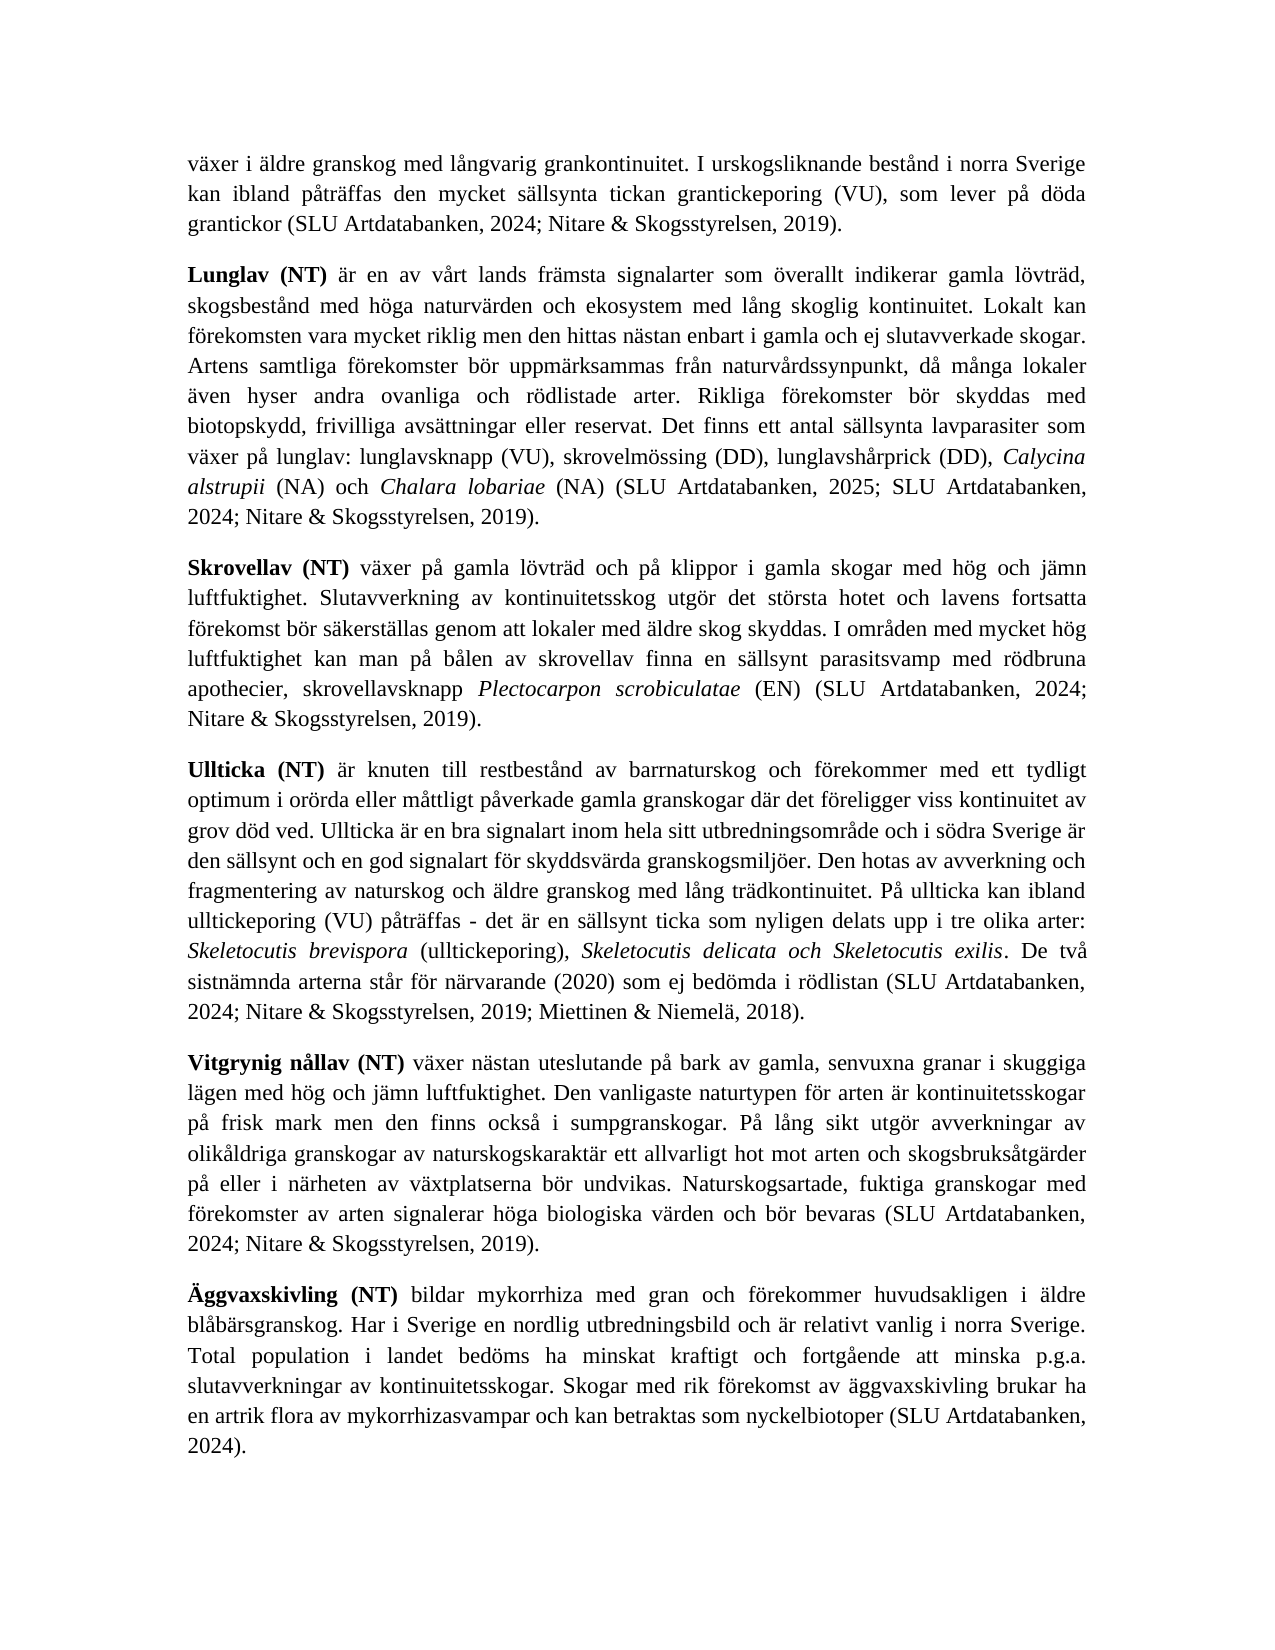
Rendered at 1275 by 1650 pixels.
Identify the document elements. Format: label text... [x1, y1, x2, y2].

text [187, 150, 1087, 237]
text Lunglav (NT) är en av vårt lands främsta signalarter som överallt indikerar gamla lövträd, skogsbestånd med höga naturvärden och ekosystem med lång skoglig kontinuitet. Lokalt kan förekomsten vara mycket riklig men den hittas nästan enbart i gamla och ej slutavverkade skogar. Artens samtliga förekomster bör uppmärksammas från naturvårdssynpunkt, då många lokaler även hyser andra ovanliga och rödlistade arter. Rikliga förekomster bör skyddas med biotopskydd, frivilliga avsättningar eller reservat. Det finns ett antal sällsynta lavparasiter som växer på lunglav: lunglavsknapp (VU), skrovelmössing (DD), lunglavshårprick (DD), Calycina alstrupii (NA) och Chalara lobariae (NA) (SLU Artdatabanken, 2025; SLU Artdatabanken, 2024; Nitare & Skogsstyrelsen, 2019). [187, 261, 1087, 529]
text Vitgrynig nållav (NT) växer nästan uteslutande på bark av gamla, senvuxna granar i skuggiga lägen med hög och jämn luftfuktighet. Den vanligaste naturtypen för arten är kontinuitetsskogar på frisk mark men den finns också i sumpgranskogar. På lång sikt utgör avverkningar av olikåldriga granskogar av naturskogskaraktär ett allvarligt hot mot arten och skogsbruksåtgärder på eller i närheten av växtplatserna bör undvikas. Naturskogsartade, fuktiga granskogar med förekomster av arten signalerar höga biologiska värden och bör bevaras (SLU Artdatabanken, 2024; Nitare & Skogsstyrelsen, 2019). [187, 1049, 1087, 1257]
text Ullticka (NT) är knuten till restbestånd av barrnaturskog och förekommer med ett tydligt optimum i orörda eller måttligt påverkade gamla granskogar där det föreligger viss kontinuitet av grov död ved. Ullticka är en bra signalart inom hela sitt utbredningsområde och i södra Sverige är den sällsynt och en god signalart för skyddsvärda granskogsmiljöer. Den hotas av avverkning och fragmentering av naturskog och äldre granskog med lång trädkontinuitet. På ullticka kan ibland ulltickeporing (VU) påträffas - det är en sällsynt ticka som nyligen delats upp i tre olika arter: Skeletocutis brevispora (ulltickeporing), Skeletocutis delicata och Skeletocutis exilis. De två sistnämnda arterna står för närvarande (2020) som ej bedömda i rödlistan (SLU Artdatabanken, 2024; Nitare & Skogsstyrelsen, 2019; Miettinen & Niemelä, 2018). [187, 756, 1087, 1024]
text Äggvaxskivling (NT) bildar mykorrhiza med gran och förekommer huvudsakligen i äldre blåbärsgranskog. Har i Sverige en nordlig utbredningsbild och är relativt vanlig i norra Sverige. Total population i landet bedöms ha minskat kraftigt och fortgående att minska p.g.a. slutavverkningar av kontinuitetsskogar. Skogar med rik förekomst av äggvaxskivling brukar ha en artrik flora av mykorrhizasvampar och kan betraktas som nyckelbiotoper (SLU Artdatabanken, 2024). [187, 1281, 1087, 1459]
text Skrovellav (NT) växer på gamla lövträd och på klippor i gamla skogar med hög och jämn luftfuktighet. Slutavverkning av kontinuitetsskog utgör det största hotet och lavens fortsatta förekomst bör säkerställas genom att lokaler med äldre skog skyddas. I områden med mycket hög luftfuktighet kan man på bålen av skrovellav finna en sällsynt parasitsvamp med rödbruna apothecier, skrovellavsknapp Plectocarpon scrobiculatae (EN) (SLU Artdatabanken, 2024; Nitare & Skogsstyrelsen, 2019). [187, 554, 1087, 732]
